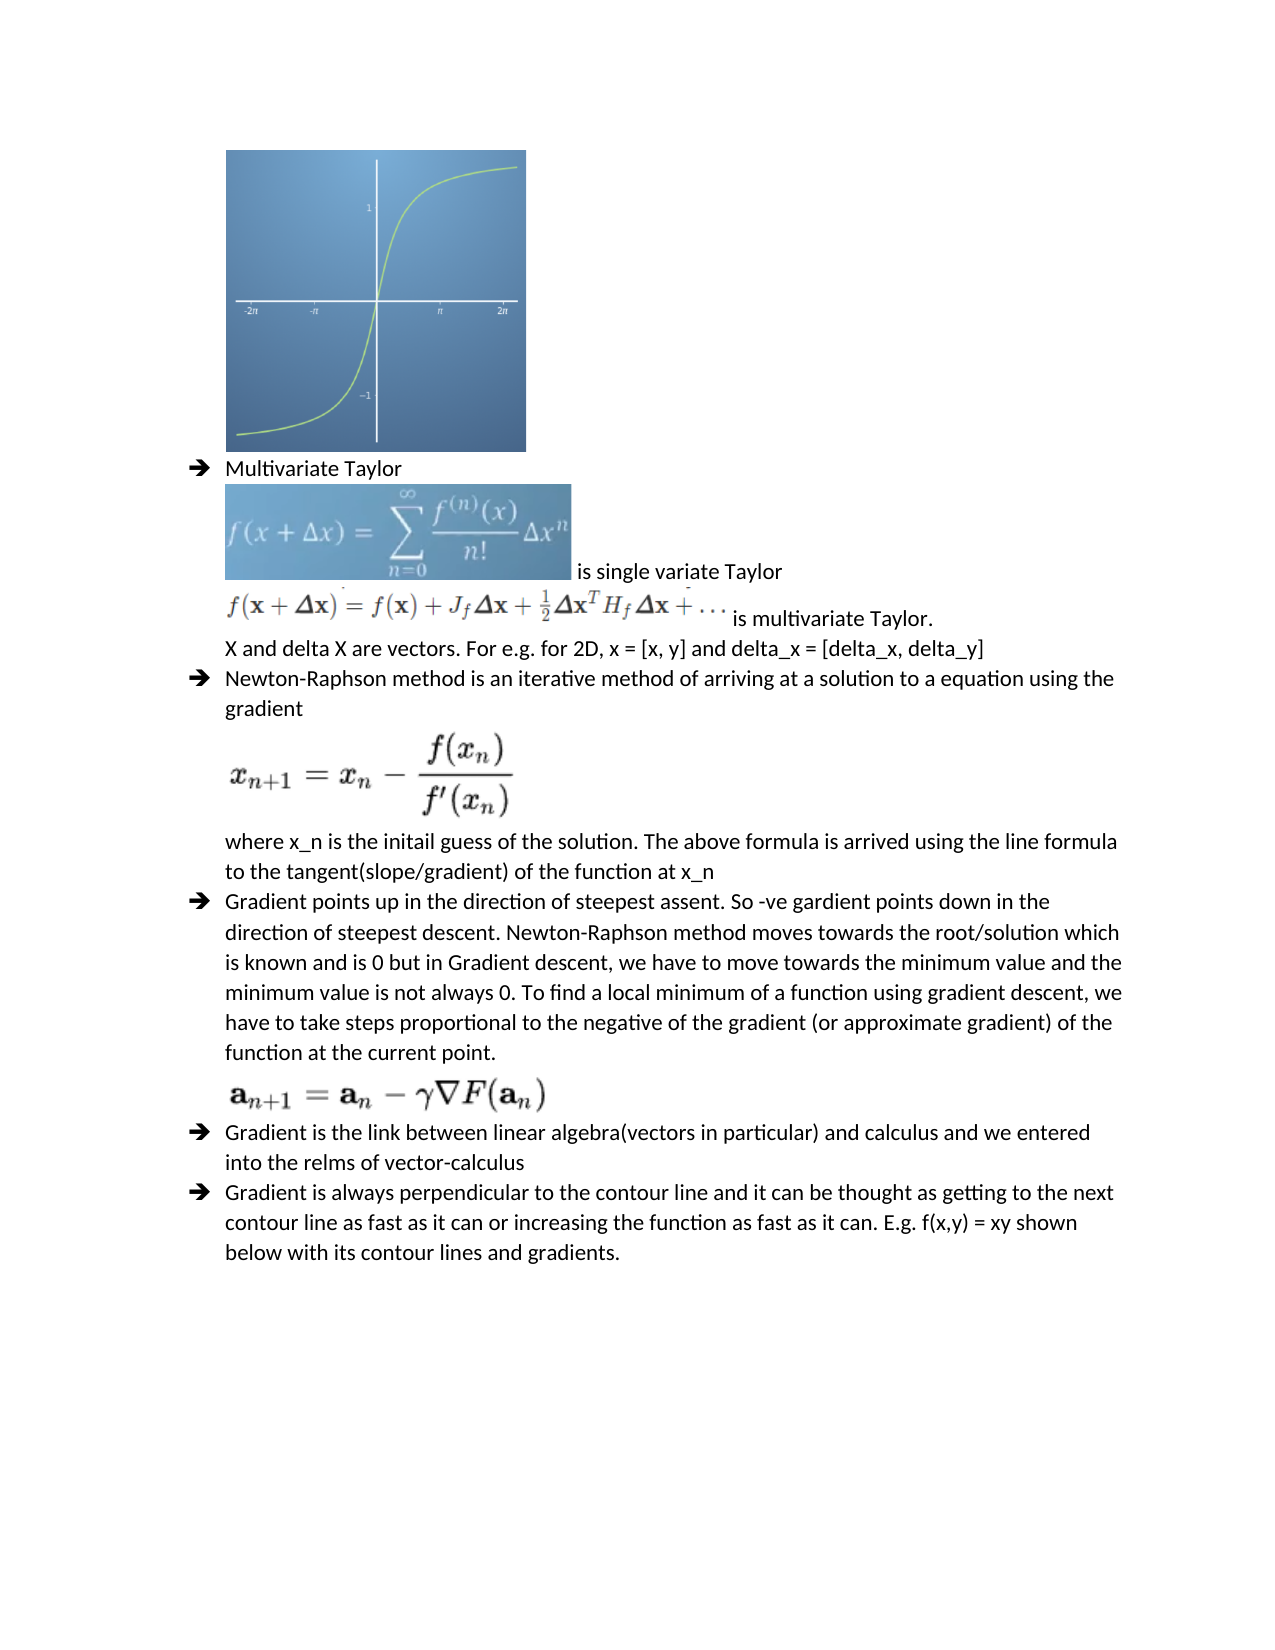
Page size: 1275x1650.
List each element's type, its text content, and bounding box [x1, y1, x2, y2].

picture [225, 1068, 550, 1116]
list Gradient is the link between linear algebra(vectors in particular) and calculus and we entered into the relms of vector-calculus [187, 1118, 1125, 1176]
picture [225, 724, 518, 825]
picture [225, 150, 527, 452]
list Gradient is always perpendicular to the contour line and it can be thought as getting to the next contour line as fast as it can or increasing the function as fast as it can. E.g. f(x,y) = xy shown below with its contour lines and gradients. [187, 1178, 1125, 1267]
list X and delta X are vectors. For e.g. for 2D, x = [x, y] and delta_x = [delta_x, delta_y] [225, 634, 1125, 662]
picture [225, 484, 572, 580]
list Multivariate Taylor [187, 454, 1125, 482]
list Newton-Raphson method is an iterative method of arriving at a solution to a equation using the gradient [187, 664, 1125, 723]
picture [225, 587, 733, 627]
list Gradient points up in the direction of steepest assent. So -ve gardient points down in the direction of steepest descent. Newton-Raphson method moves towards the root/solution which is known and is 0 but in Gradient descent, we have to move towards the minimum value and the minimum value is not always 0. To find a local minimum of a function using gradient descent, we have to take steps proportional to the negative of the gradient (or approximate gradient) of the function at the current point. [187, 887, 1125, 1066]
list where x_n is the initail guess of the solution. The above formula is arrived using the line formula to the tangent(slope/gradient) of the function at x_n [225, 827, 1125, 885]
